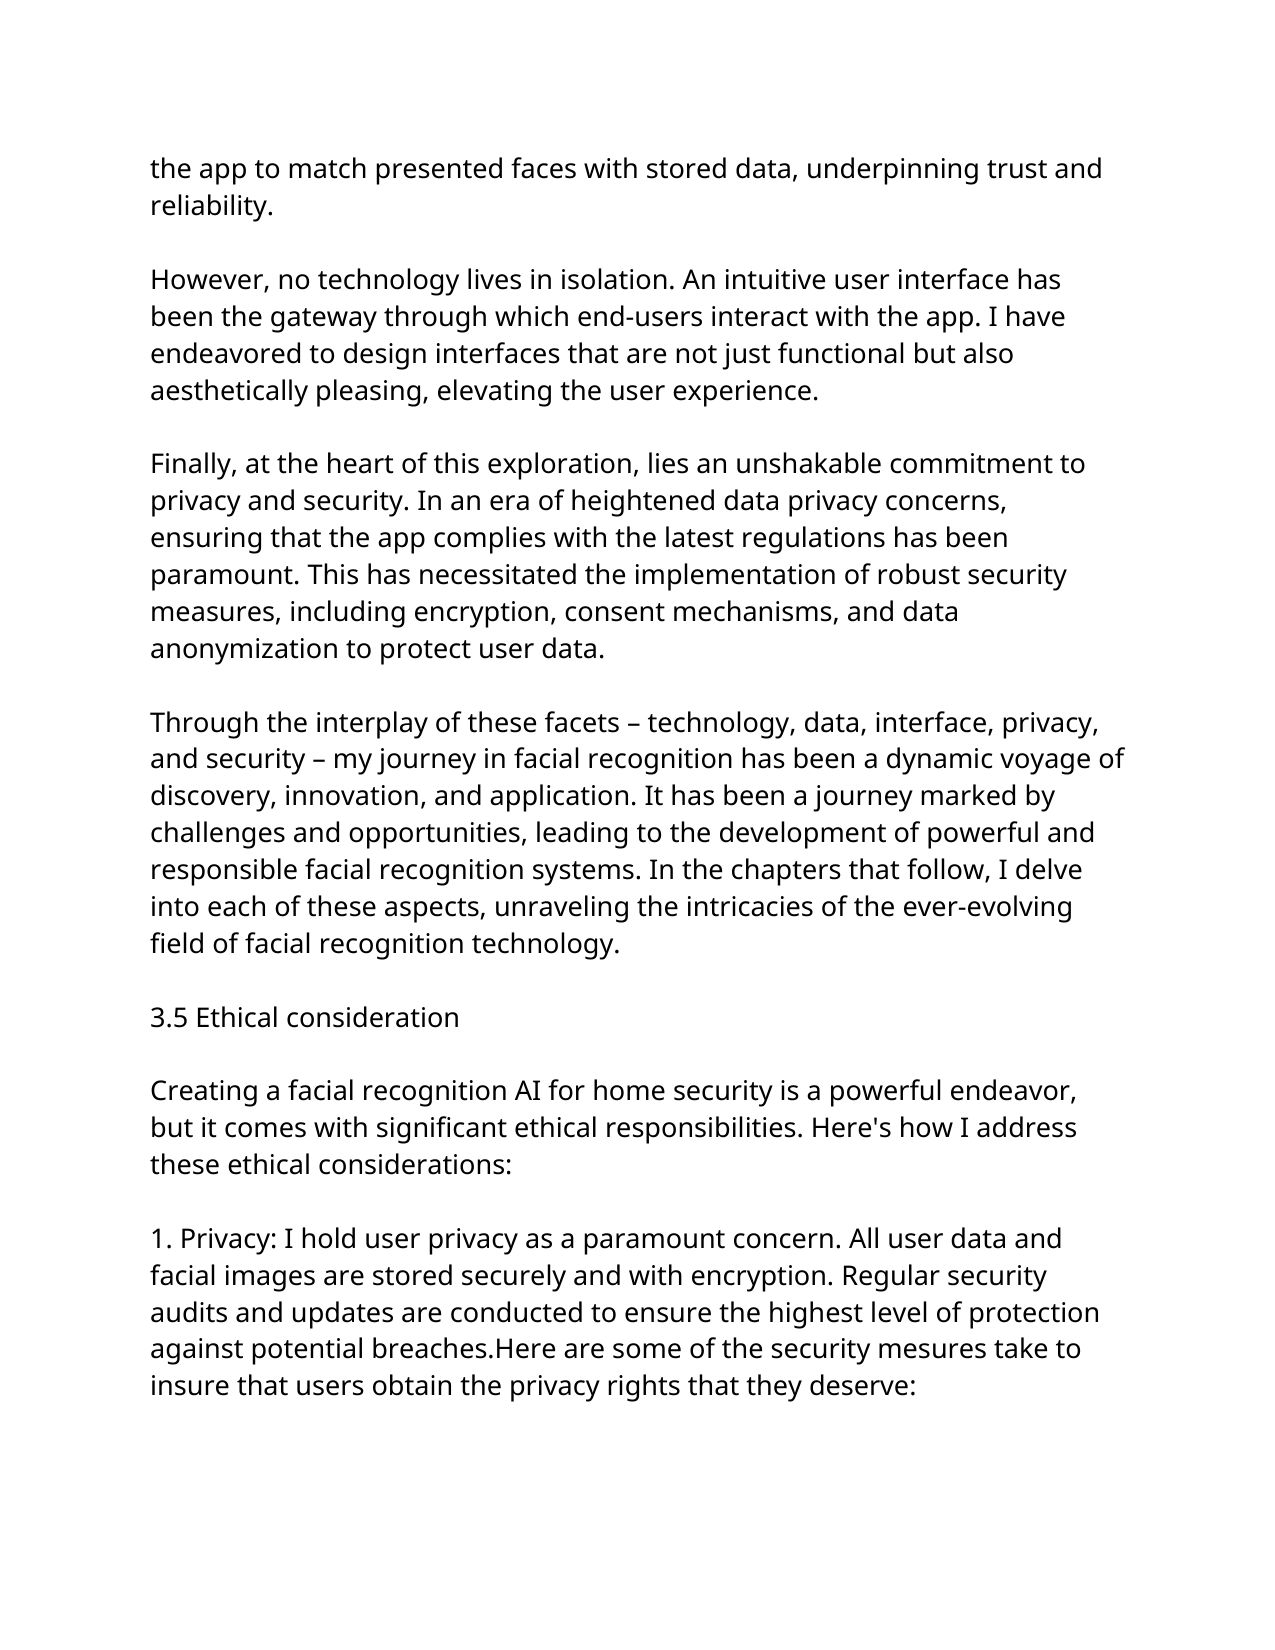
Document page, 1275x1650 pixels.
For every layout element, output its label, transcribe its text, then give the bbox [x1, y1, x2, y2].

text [150, 150, 1125, 224]
text Through the interplay of these facets – technology, data, interface, privacy, and security – my journey in facial recognition has been a dynamic voyage of discovery, innovation, and application. It has been a journey marked by challenges and opportunities, leading to the development of powerful and responsible facial recognition systems. In the chapters that follow, I delve into each of these aspects, unraveling the intricacies of the ever-evolving field of facial recognition technology. [150, 703, 1125, 961]
text 3.5 Ethical consideration [150, 998, 1125, 1035]
text Creating a facial recognition AI for home security is a powerful endeavor, but it comes with significant ethical responsibilities. Here's how I address these ethical considerations: [150, 1072, 1125, 1182]
text However, no technology lives in isolation. An intuitive user interface has been the gateway through which end-users interact with the app. I have endeavored to design interfaces that are not just functional but also aesthetically pleasing, elevating the user experience. [150, 261, 1125, 408]
text Finally, at the heart of this exploration, lies an unshakable commitment to privacy and security. In an era of heightened data privacy concerns, ensuring that the app complies with the latest regulations has been paramount. This has necessitated the implementation of robust security measures, including encryption, consent mechanisms, and data anonymization to protect user data. [150, 445, 1125, 666]
text 1. Privacy: I hold user privacy as a paramount concern. All user data and facial images are stored securely and with encryption. Regular security audits and updates are conducted to ensure the highest level of protection against potential breaches.Here are some of the security mesures take to insure that users obtain the privacy rights that they deserve: [150, 1219, 1125, 1404]
